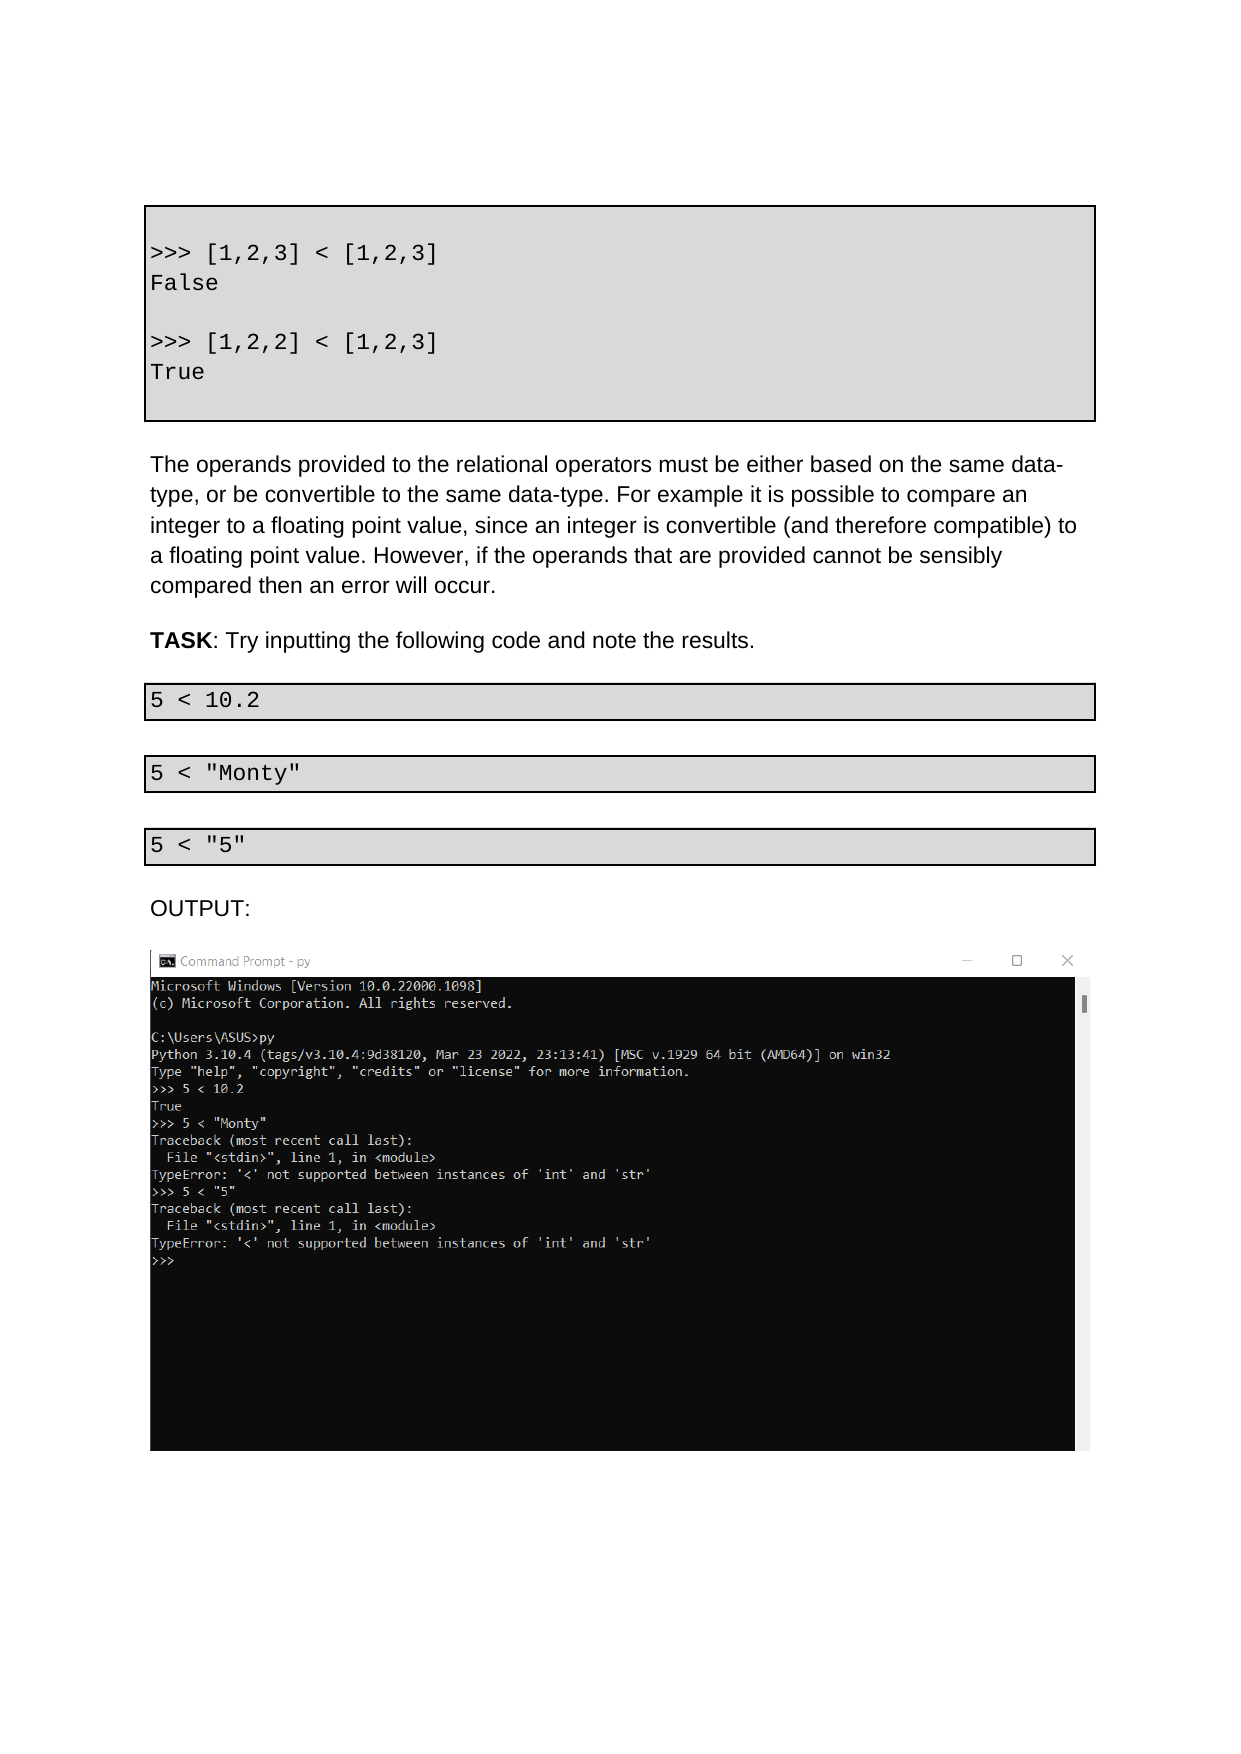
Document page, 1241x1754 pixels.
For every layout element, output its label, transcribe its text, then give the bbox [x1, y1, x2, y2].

text 5 < "Monty" [146, 757, 1094, 791]
text True [146, 354, 1094, 384]
text False [146, 265, 1094, 294]
text 5 < 10.2 [146, 685, 1094, 719]
text OUTPUT: [150, 895, 1090, 921]
text 5 < "5" [146, 830, 1094, 864]
picture [150, 950, 1091, 1451]
text TASK: Try inputting the following code and note the results. [150, 627, 1090, 654]
text The operands provided to the relational operators must be either based on the same data-type, or be convertible to the same data-type. For example it is possible to compare an integer to a floating point value, since an integer is convertible (and therefore compatible) to a floating point value. However, if the operands that are provided cannot be sensibly compared then an error will occur. [150, 451, 1090, 598]
text >>> [1,2,3] < [1,2,3] [146, 235, 1094, 265]
text >>> [1,2,2] < [1,2,3] [146, 324, 1094, 354]
